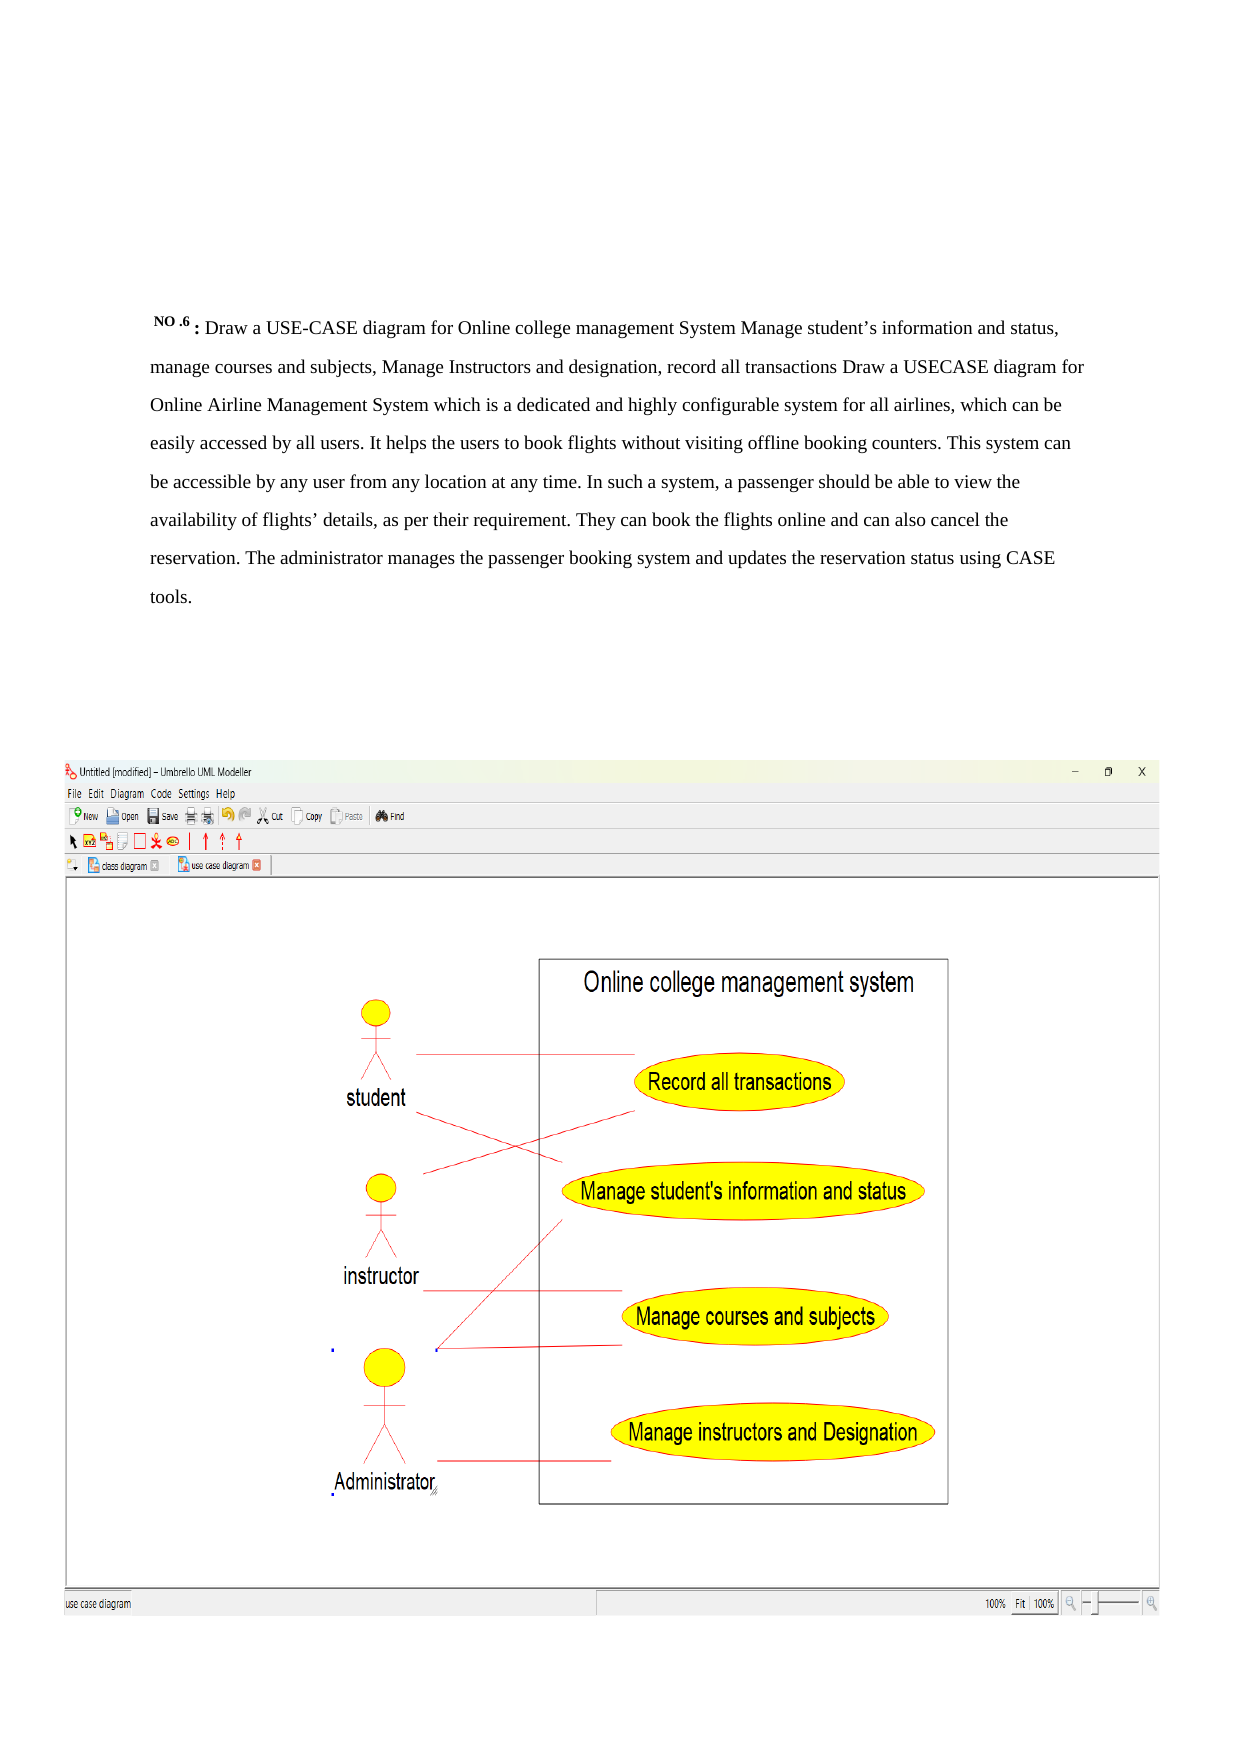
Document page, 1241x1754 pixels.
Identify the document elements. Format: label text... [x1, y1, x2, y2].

picture [64, 760, 1160, 1616]
text NO .6 : Draw a USE-CASE diagram for Online college management System Manage student’s information and status, manage courses and subjects, Manage Instructors and designation, record all transactions Draw a USECASE diagram for Online Airline Management System which is a dedicated and highly configurable system for all airlines, which can be easily accessed by all users. It helps the users to book flights without visiting offline booking counters. This system can be accessible by any user from any location at any time. In such a system, a passenger should be able to view the availability of flights’ details, as per their requirement. They can book the flights online and can also cancel the reservation. The administrator manages the passenger booking system and updates the reservation status using CASE tools. [150, 301, 1090, 607]
